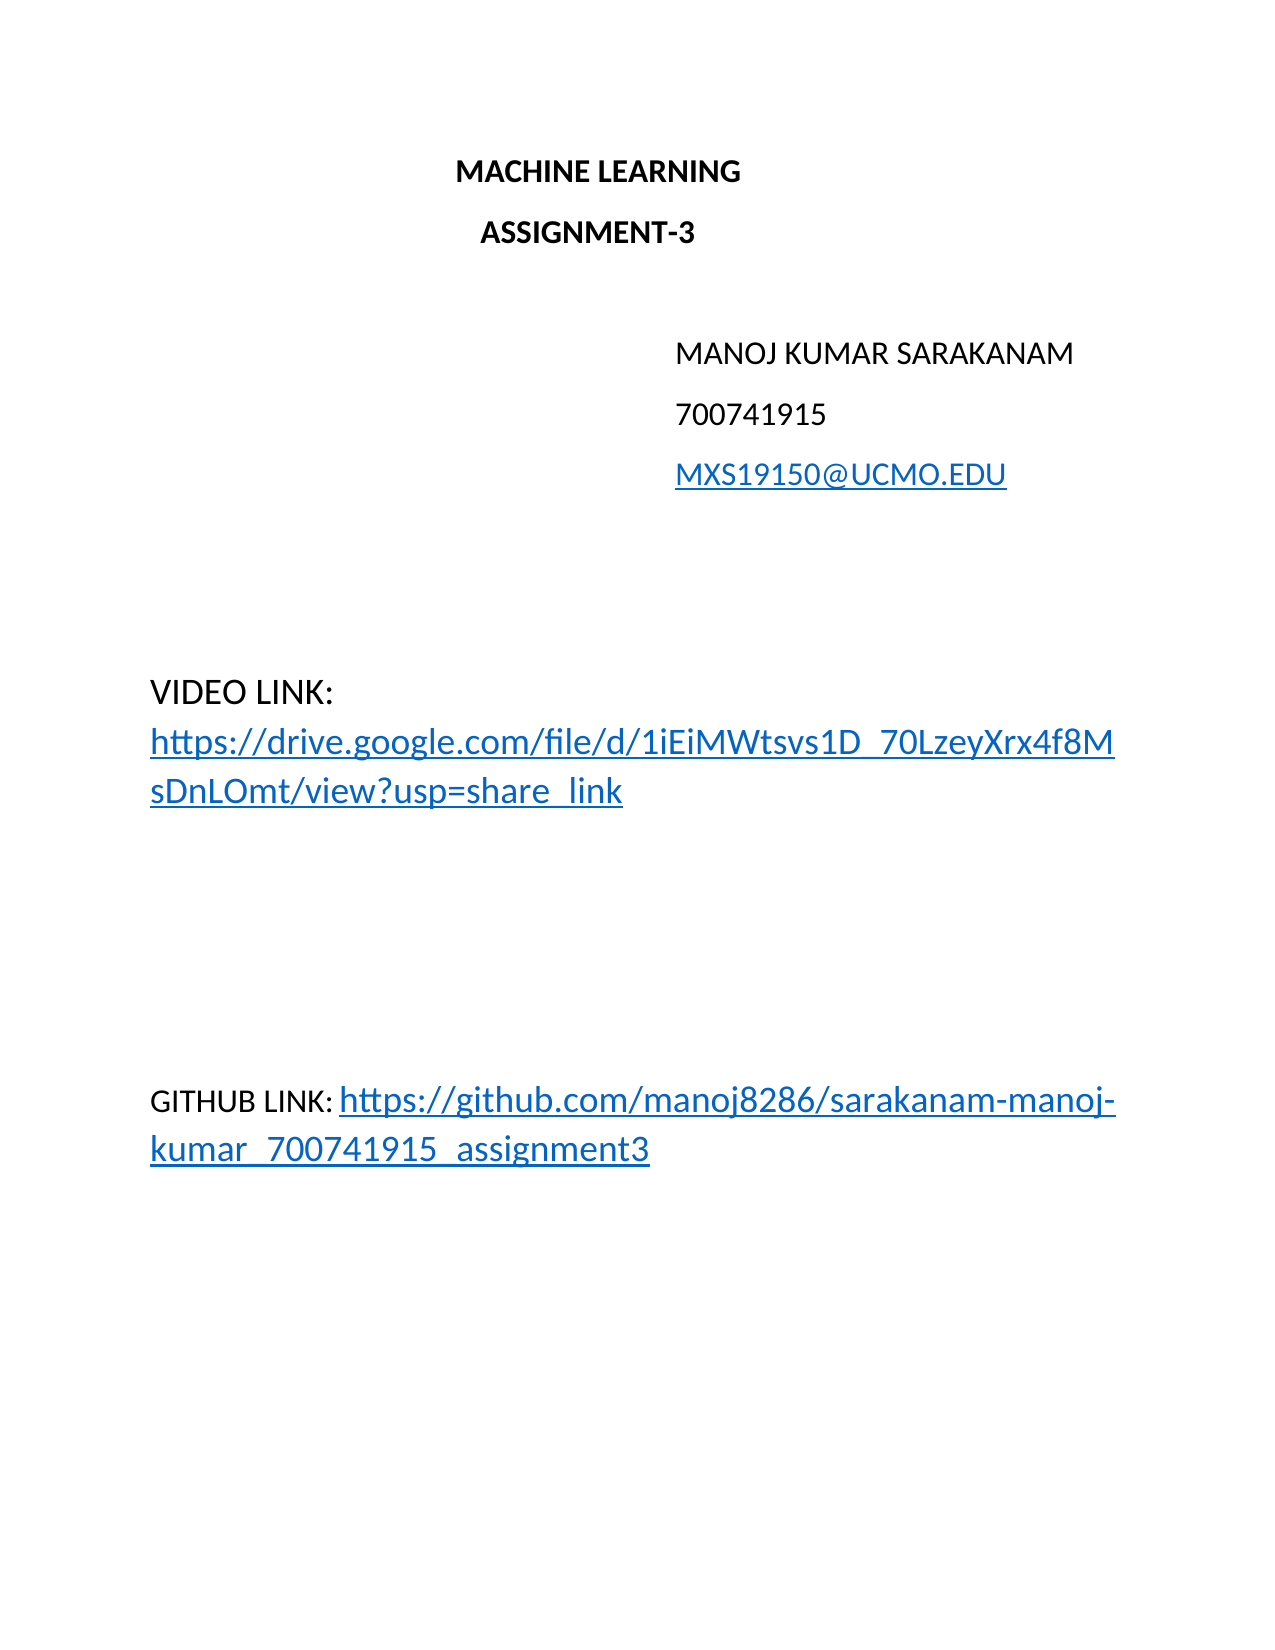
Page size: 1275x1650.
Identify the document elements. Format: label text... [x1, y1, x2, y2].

text MACHINE LEARNING [150, 150, 1125, 191]
text VIDEO LINK: https://drive.google.com/file/d/1iEiMWtsvs1D_70LzeyXrx4f8MsDnLOmt/view?usp=share_link [150, 668, 1125, 813]
text 700741915 [150, 392, 1125, 433]
text GITHUB LINK: https://github.com/manoj8286/sarakanam-manoj-kumar_700741915_assignment3 [150, 1076, 1125, 1171]
text MXS19150@UCMO.EDU [150, 453, 1125, 494]
text ASSIGNMENT-3 [150, 211, 1125, 251]
text MANOJ KUMAR SARAKANAM [150, 332, 1125, 373]
